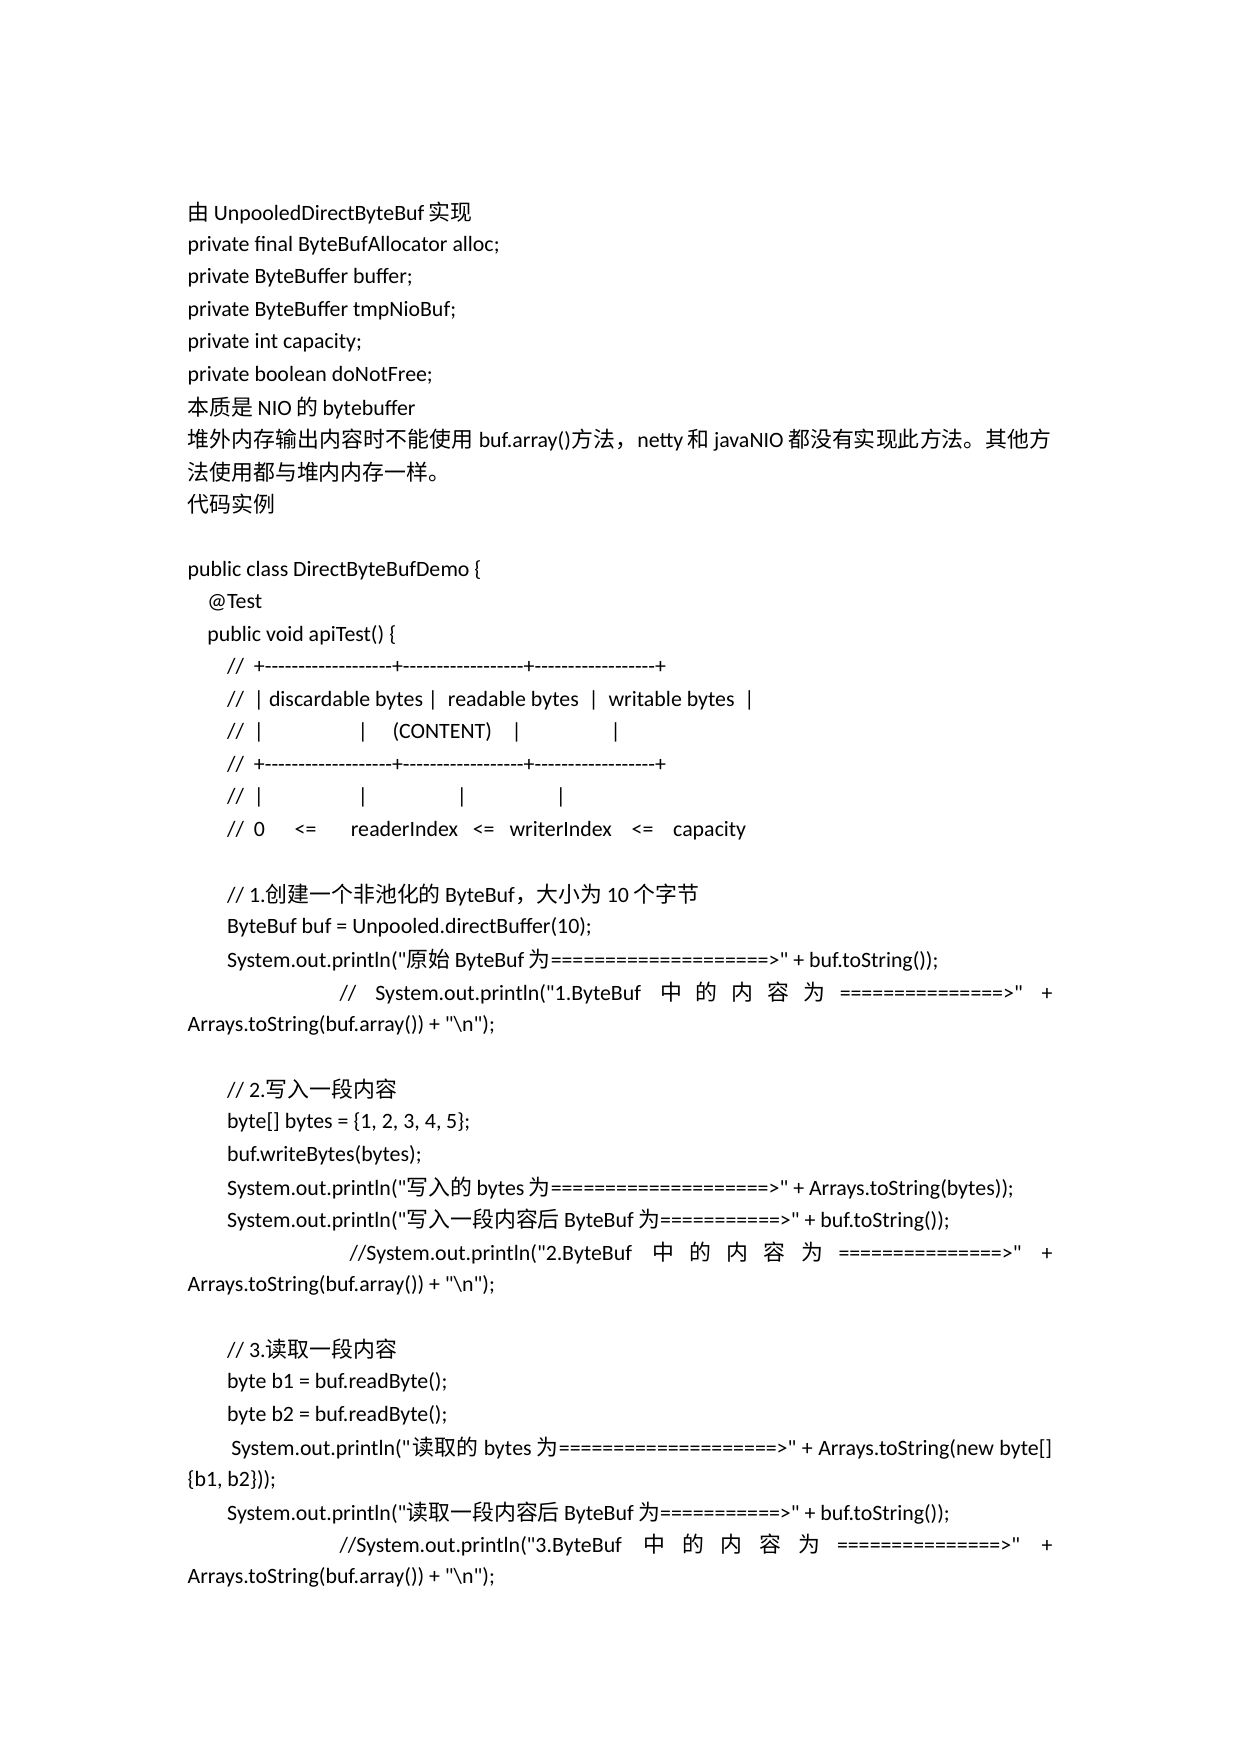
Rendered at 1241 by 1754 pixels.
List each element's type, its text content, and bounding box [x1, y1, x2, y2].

text // +-------------------+------------------+------------------+ [187, 649, 1053, 682]
text 由UnpooledDirectByteBuf实现 [187, 194, 1053, 227]
text // 1.创建一个非池化的ByteBuf，大小为10个字节 [187, 877, 1053, 909]
text 代码实例 [187, 487, 1053, 519]
text private int capacity; [187, 324, 1053, 357]
text // | discardable bytes | readable bytes | writable bytes | [187, 682, 1053, 714]
text private boolean doNotFree; [187, 357, 1053, 389]
text // 0 <= readerIndex <= writerIndex <= capacity [187, 812, 1053, 844]
text // | | (CONTENT) | | [187, 714, 1053, 747]
text public void apiTest() { [187, 617, 1053, 649]
text // System.out.println("1.ByteBuf中的内容为===============>" + Arrays.toString(buf.array()) + "\n"); [187, 974, 1053, 1039]
text private final ByteBufAllocator alloc; [187, 227, 1053, 259]
text private ByteBuffer buffer; [187, 259, 1053, 292]
text 本质是NIO的bytebuffer [187, 389, 1053, 422]
text System.out.println("读取一段内容后ByteBuf为===========>" + buf.toString()); [187, 1494, 1053, 1527]
text // 3.读取一段内容 [187, 1332, 1053, 1364]
text 堆外内存输出内容时不能使用buf.array()方法，netty和javaNIO都没有实现此方法。其他方法使用都与堆内内存一样。 [187, 422, 1053, 487]
text //System.out.println("3.ByteBuf中的内容为===============>" + Arrays.toString(buf.array()) + "\n"); [187, 1527, 1053, 1592]
text @Test [187, 584, 1053, 617]
text byte b2 = buf.readByte(); [187, 1397, 1053, 1429]
text System.out.println("写入的bytes为====================>" + Arrays.toString(bytes)); [187, 1169, 1053, 1202]
text private ByteBuffer tmpNioBuf; [187, 292, 1053, 324]
text System.out.println("读取的bytes为====================>" + Arrays.toString(new byte[]{b1, b2})); [187, 1429, 1053, 1494]
text // | | | | [187, 779, 1053, 812]
text byte b1 = buf.readByte(); [187, 1364, 1053, 1397]
text // +-------------------+------------------+------------------+ [187, 747, 1053, 779]
text byte[] bytes = {1, 2, 3, 4, 5}; [187, 1104, 1053, 1137]
text public class DirectByteBufDemo { [187, 552, 1053, 584]
text // 2.写入一段内容 [187, 1072, 1053, 1104]
text //System.out.println("2.ByteBuf中的内容为===============>" + Arrays.toString(buf.array()) + "\n"); [187, 1234, 1053, 1299]
text ByteBuf buf = Unpooled.directBuffer(10); [187, 909, 1053, 942]
text System.out.println("写入一段内容后ByteBuf为===========>" + buf.toString()); [187, 1202, 1053, 1234]
text buf.writeBytes(bytes); [187, 1137, 1053, 1169]
text System.out.println("原始ByteBuf为====================>" + buf.toString()); [187, 942, 1053, 974]
